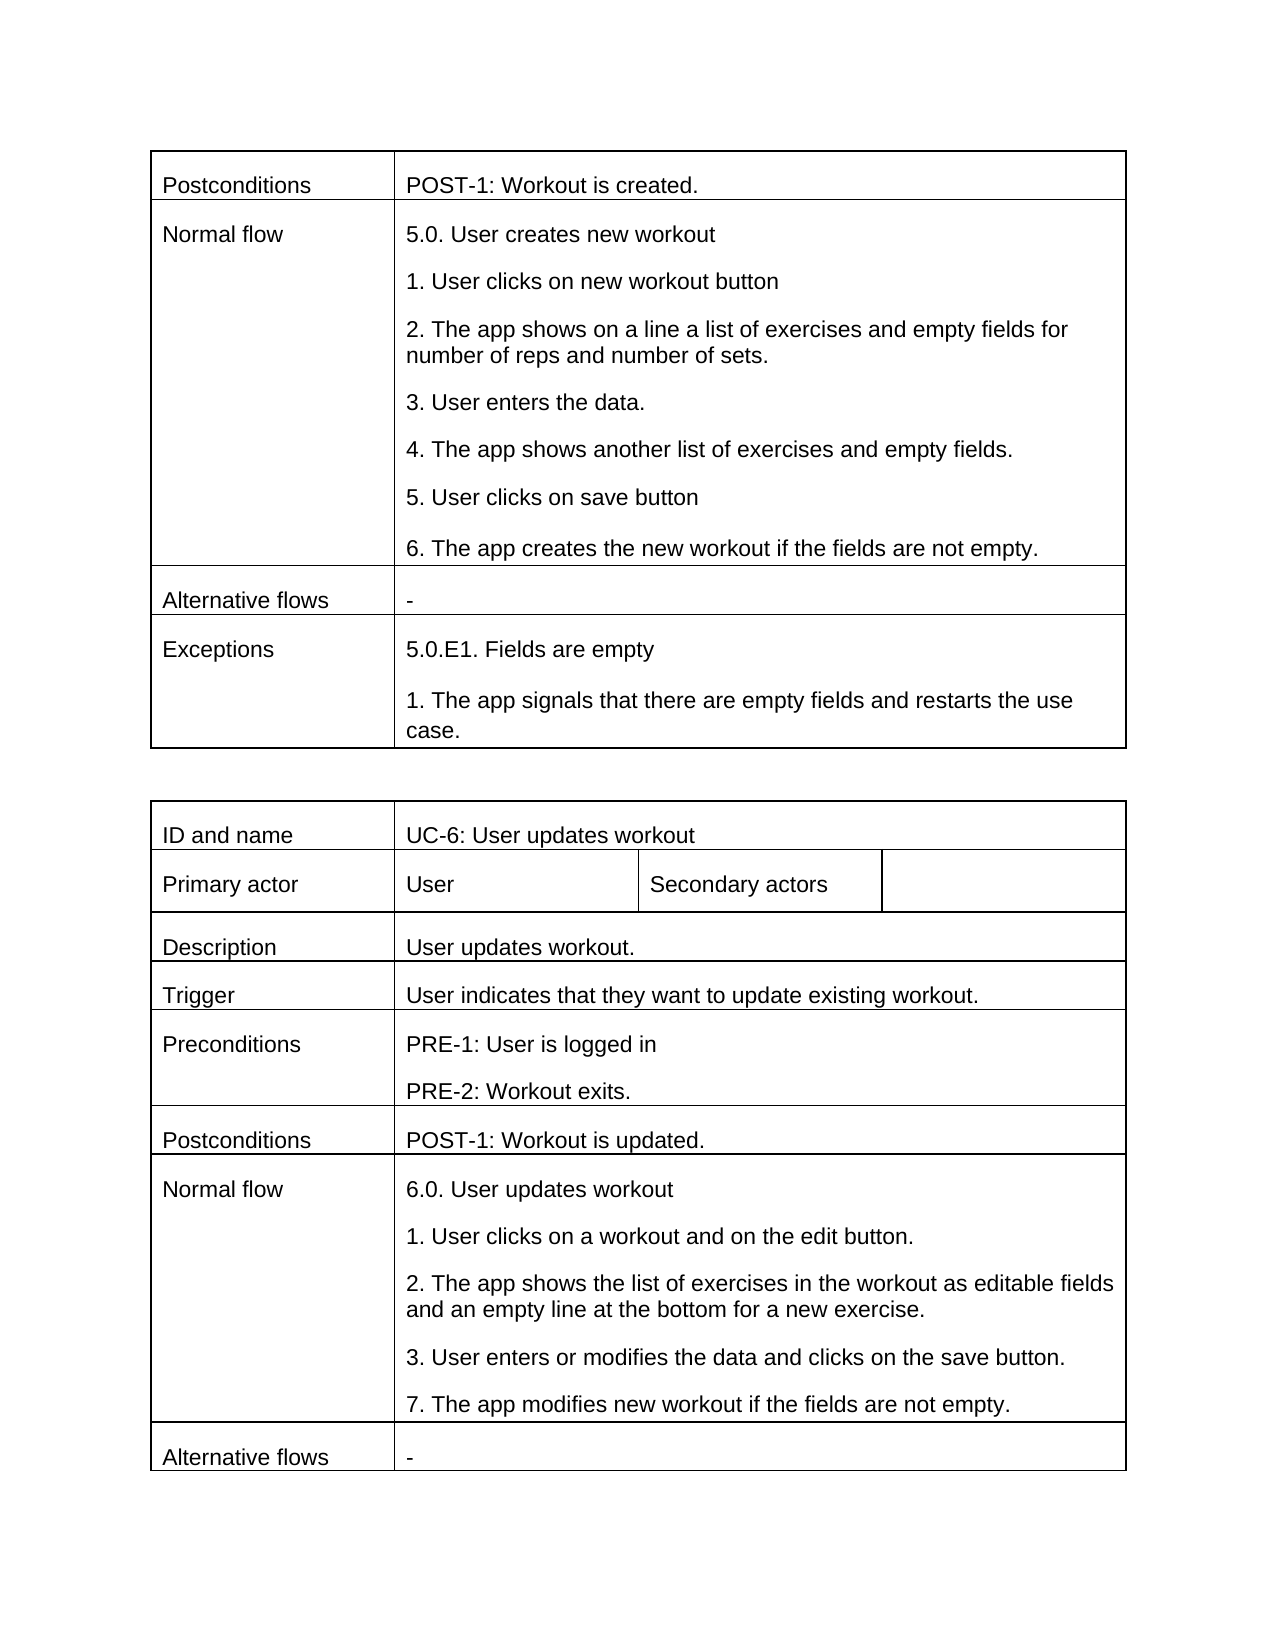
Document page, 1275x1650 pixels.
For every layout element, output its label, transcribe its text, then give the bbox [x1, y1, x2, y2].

table_cell Trigger [152, 962, 394, 1009]
table_header ID and name [152, 802, 394, 849]
table_cell 6.0. User updates workout 1. User clicks on a workout and on the edit button. 2. The app shows the list of exercises in the workout as editable fields and an empty line at the bottom for a new exercise. 3. User enters or modifies the data and clicks on the save button. 7. The app modifies new workout if the fields are not empty. [395, 1155, 1125, 1421]
table_cell Secondary actors [639, 850, 881, 911]
table_cell 5.0.E1. Fields are empty 1. The app signals that there are empty fields and restarts the use case. [395, 615, 1125, 747]
table_cell Postconditions [152, 1106, 394, 1153]
table_cell - [395, 1423, 1125, 1470]
table_cell User indicates that they want to update existing workout. [395, 962, 1125, 1009]
table_cell User [395, 850, 638, 911]
table_cell - [395, 566, 1125, 613]
table_cell Normal flow [152, 1155, 394, 1421]
table_cell Alternative flows [152, 1423, 394, 1470]
table_cell PRE-1: User is logged in PRE-2: Workout exits. [395, 1010, 1125, 1104]
table_cell Exceptions [152, 615, 394, 747]
table_cell Postconditions [152, 152, 394, 199]
table_cell POST-1: Workout is created. [395, 152, 1125, 199]
table_cell Description [152, 913, 394, 960]
table_cell POST-1: Workout is updated. [395, 1106, 1125, 1153]
table_cell Normal flow [152, 200, 394, 565]
table_cell Preconditions [152, 1010, 394, 1104]
table_header UC-6: User updates workout [395, 802, 1125, 849]
table_cell Alternative flows [152, 566, 394, 613]
table_cell Primary actor [152, 850, 394, 911]
table_cell User updates workout. [395, 913, 1125, 960]
table_cell [883, 850, 1125, 911]
